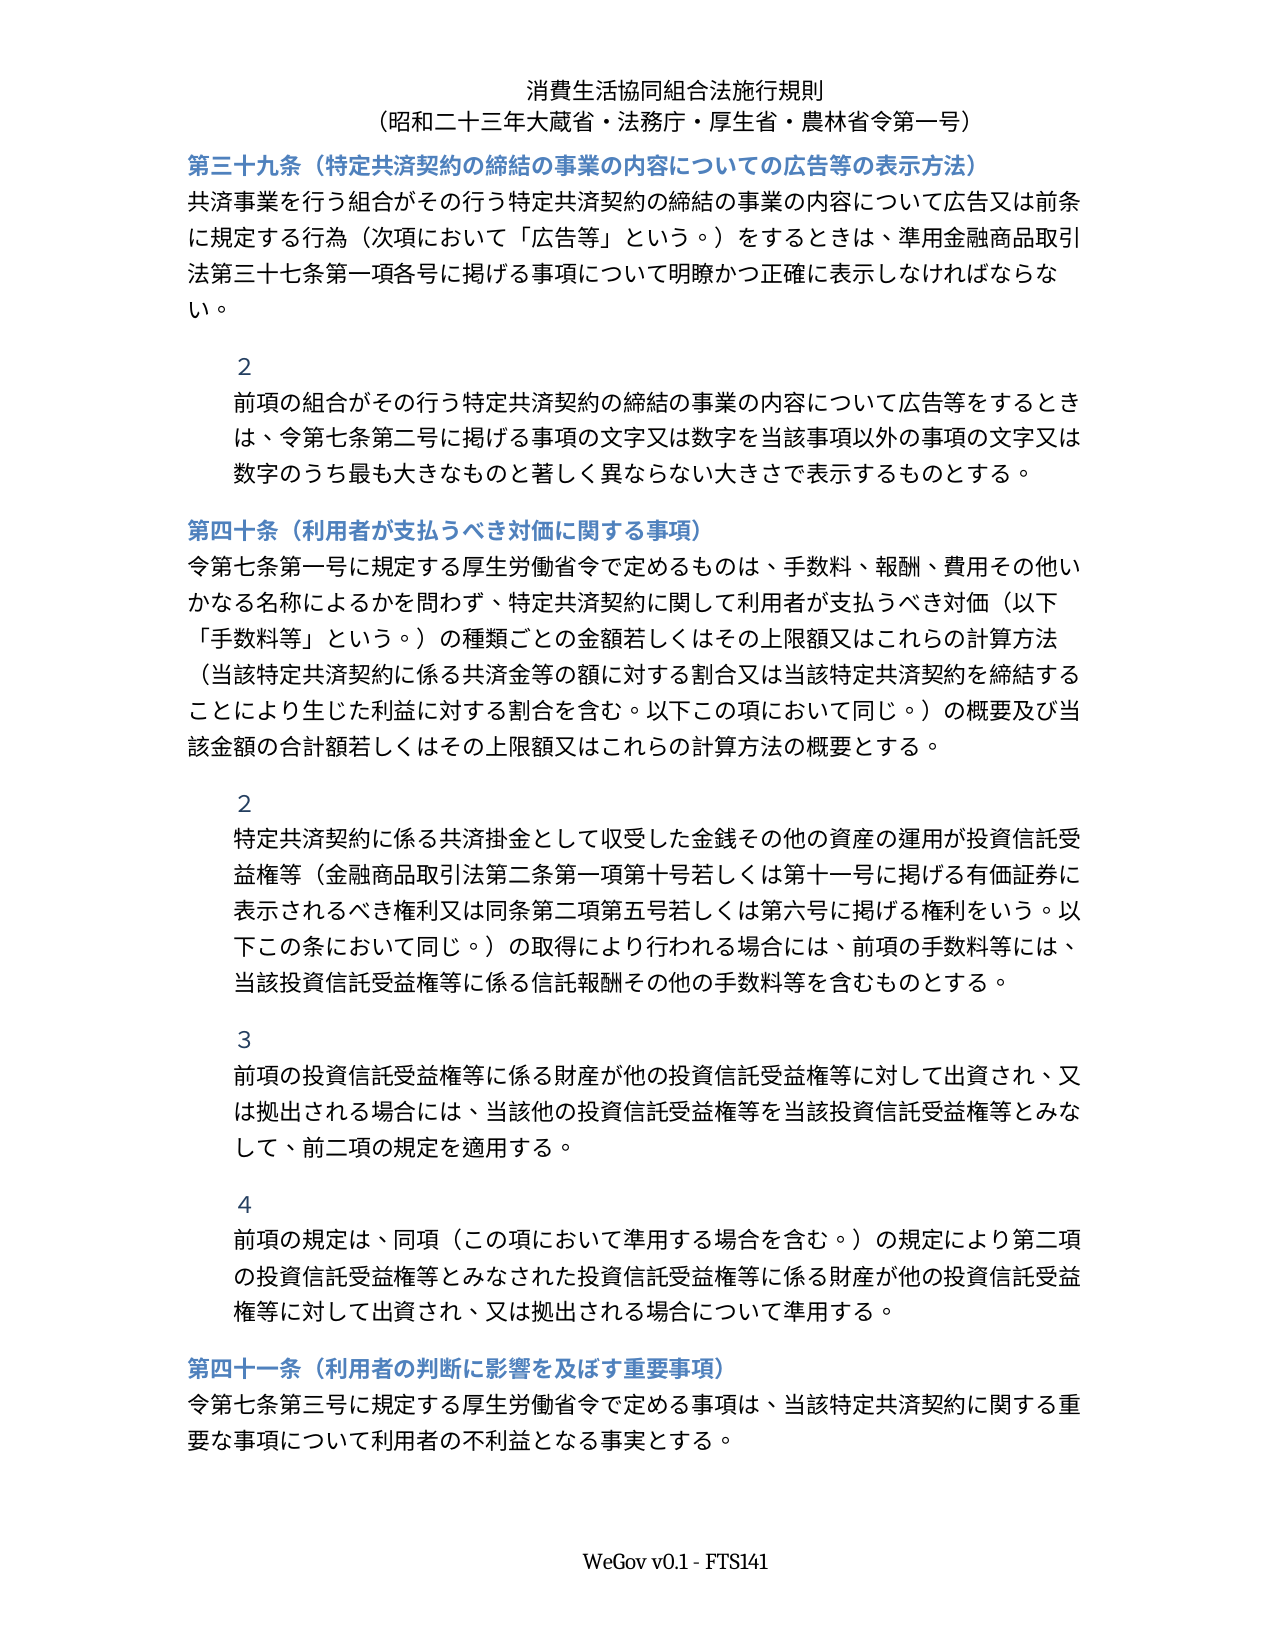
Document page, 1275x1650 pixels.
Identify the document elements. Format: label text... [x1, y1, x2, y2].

subtitle 第三十九条（特定共済契約の締結の事業の内容についての広告等の表示方法） [187, 150, 1087, 181]
text 前項の投資信託受益権等に係る財産が他の投資信託受益権等に対して出資され、又は拠出される場合には、当該他の投資信託受益権等を当該投資信託受益権等とみなして、前二項の規定を適用する。 [233, 1060, 1087, 1163]
subtitle 第四十一条（利用者の判断に影響を及ぼす重要事項） [187, 1353, 1087, 1384]
subtitle 第四十条（利用者が支払うべき対価に関する事項） [187, 515, 1087, 546]
subtitle ２ [233, 787, 1087, 819]
text 特定共済契約に係る共済掛金として収受した金銭その他の資産の運用が投資信託受益権等（金融商品取引法第二条第一項第十号若しくは第十一号に掲げる有価証券に表示されるべき権利又は同条第二項第五号若しくは第六号に掲げる権利をいう。以下この条において同じ。）の取得により行われる場合には、前項の手数料等には、当該投資信託受益権等に係る信託報酬その他の手数料等を含むものとする。 [233, 823, 1087, 998]
subtitle ２ [233, 351, 1087, 382]
text 令第七条第一号に規定する厚生労働省令で定めるものは、手数料、報酬、費用その他いかなる名称によるかを問わず、特定共済契約に関して利用者が支払うべき対価（以下「手数料等」という。）の種類ごとの金額若しくはその上限額又はこれらの計算方法（当該特定共済契約に係る共済金等の額に対する割合又は当該特定共済契約を締結することにより生じた利益に対する割合を含む。以下この項において同じ。）の概要及び当該金額の合計額若しくはその上限額又はこれらの計算方法の概要とする。 [187, 551, 1087, 762]
text 前項の組合がその行う特定共済契約の締結の事業の内容について広告等をするときは、令第七条第二号に掲げる事項の文字又は数字を当該事項以外の事項の文字又は数字のうち最も大きなものと著しく異ならない大きさで表示するものとする。 [233, 386, 1087, 489]
text 令第七条第三号に規定する厚生労働省令で定める事項は、当該特定共済契約に関する重要な事項について利用者の不利益となる事実とする。 [187, 1389, 1087, 1456]
text 共済事業を行う組合がその行う特定共済契約の締結の事業の内容について広告又は前条に規定する行為（次項において「広告等」という。）をするときは、準用金融商品取引法第三十七条第一項各号に掲げる事項について明瞭かつ正確に表示しなければならない。 [187, 186, 1087, 325]
text 前項の規定は、同項（この項において準用する場合を含む。）の規定により第二項の投資信託受益権等とみなされた投資信託受益権等に係る財産が他の投資信託受益権等に対して出資され、又は拠出される場合について準用する。 [233, 1224, 1087, 1328]
subtitle ４ [233, 1188, 1087, 1220]
subtitle ３ [233, 1024, 1087, 1055]
